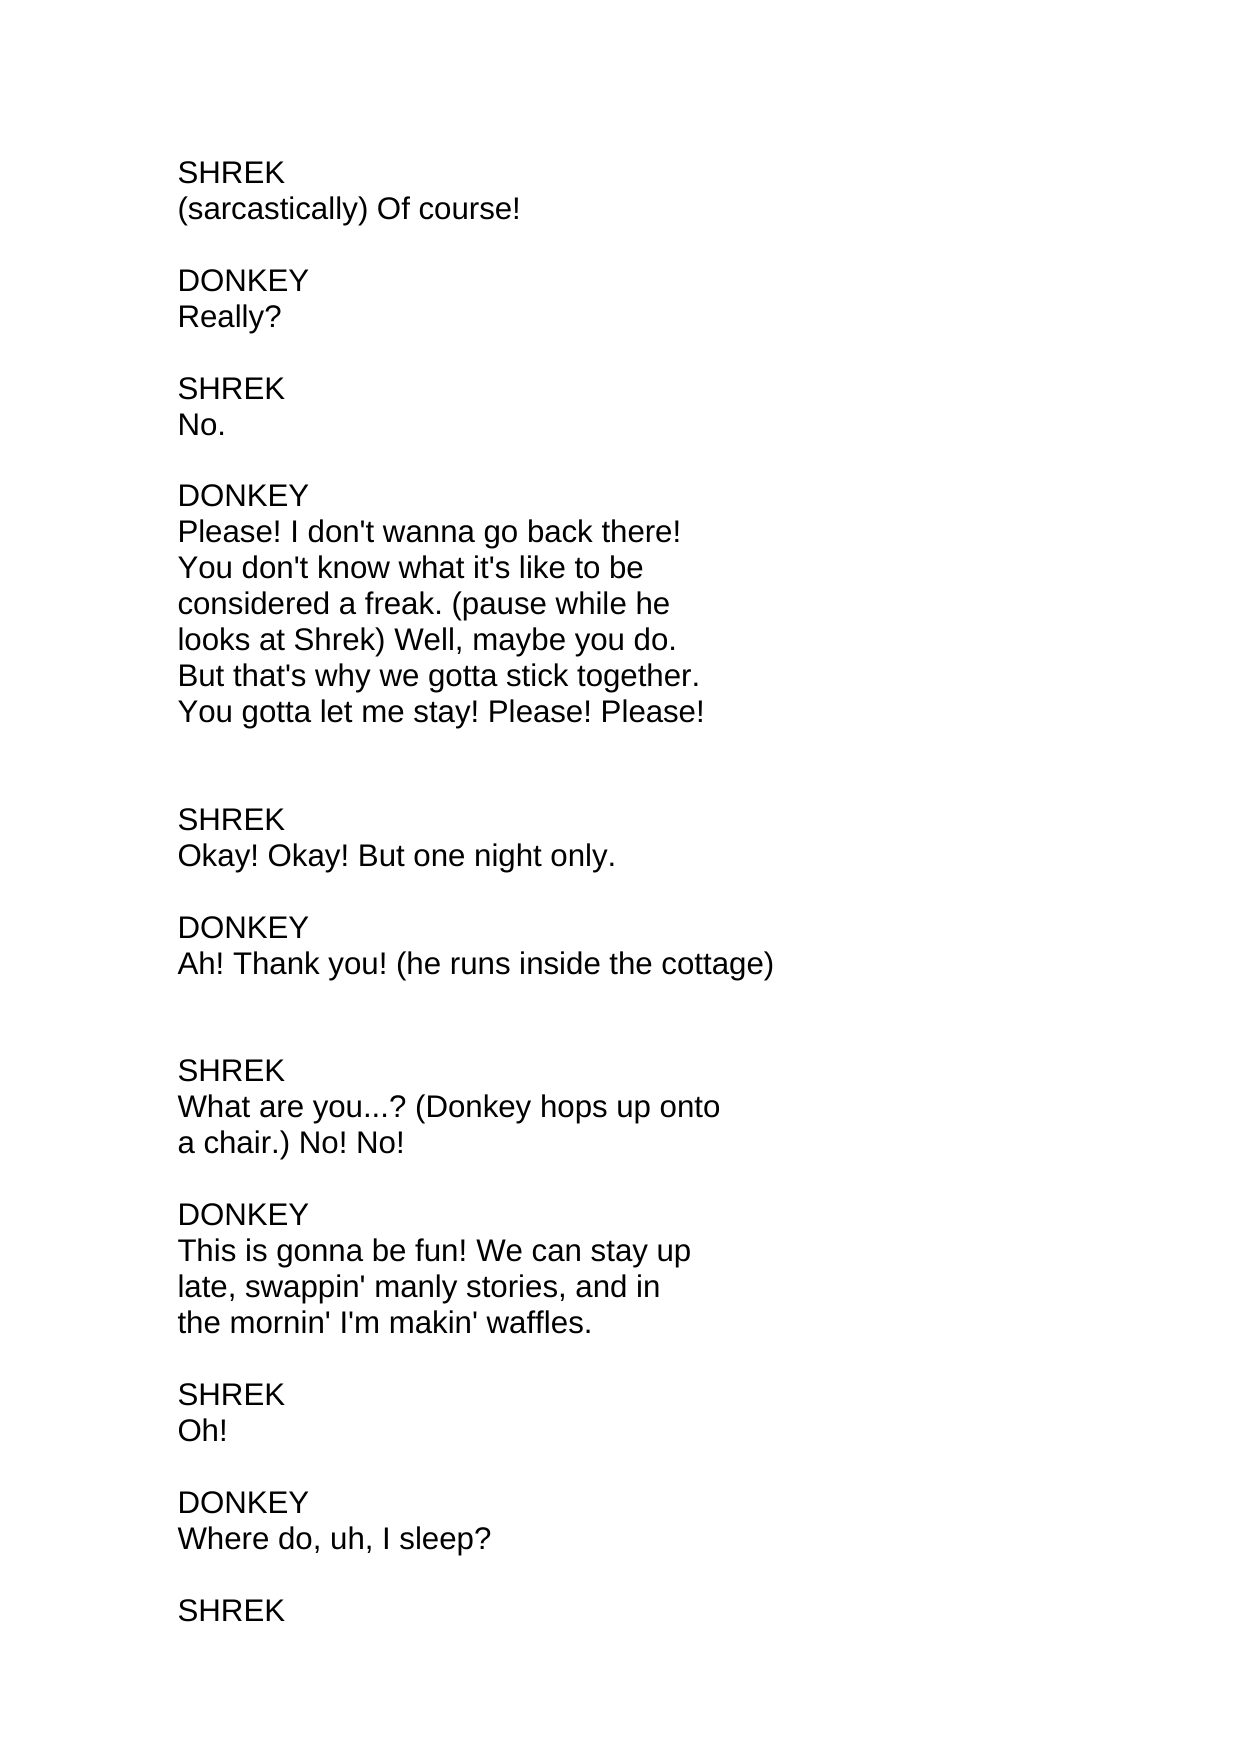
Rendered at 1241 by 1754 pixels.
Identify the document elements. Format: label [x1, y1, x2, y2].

text [177, 118, 1152, 1627]
